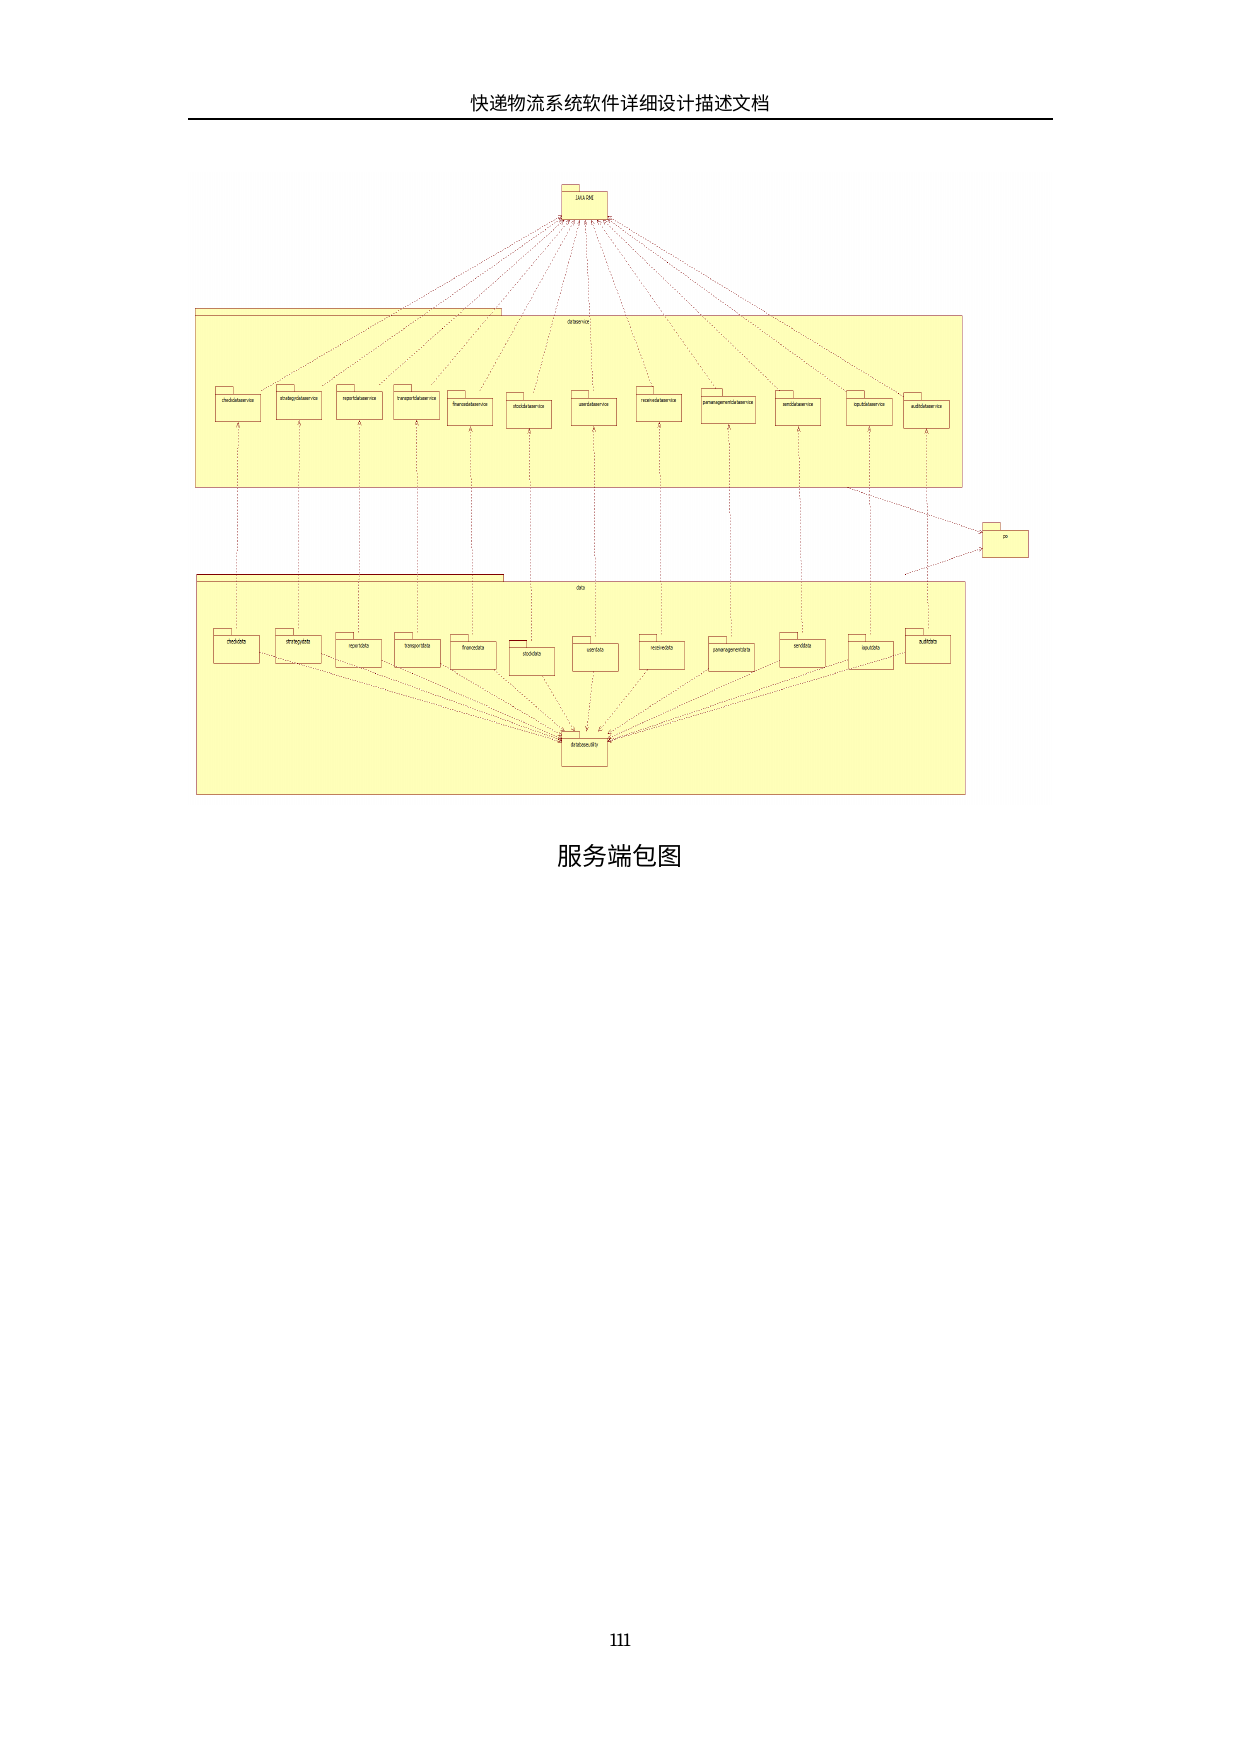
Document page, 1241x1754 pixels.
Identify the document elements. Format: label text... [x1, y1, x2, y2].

picture [187, 172, 1053, 805]
text 服务端包图 [187, 833, 1053, 877]
